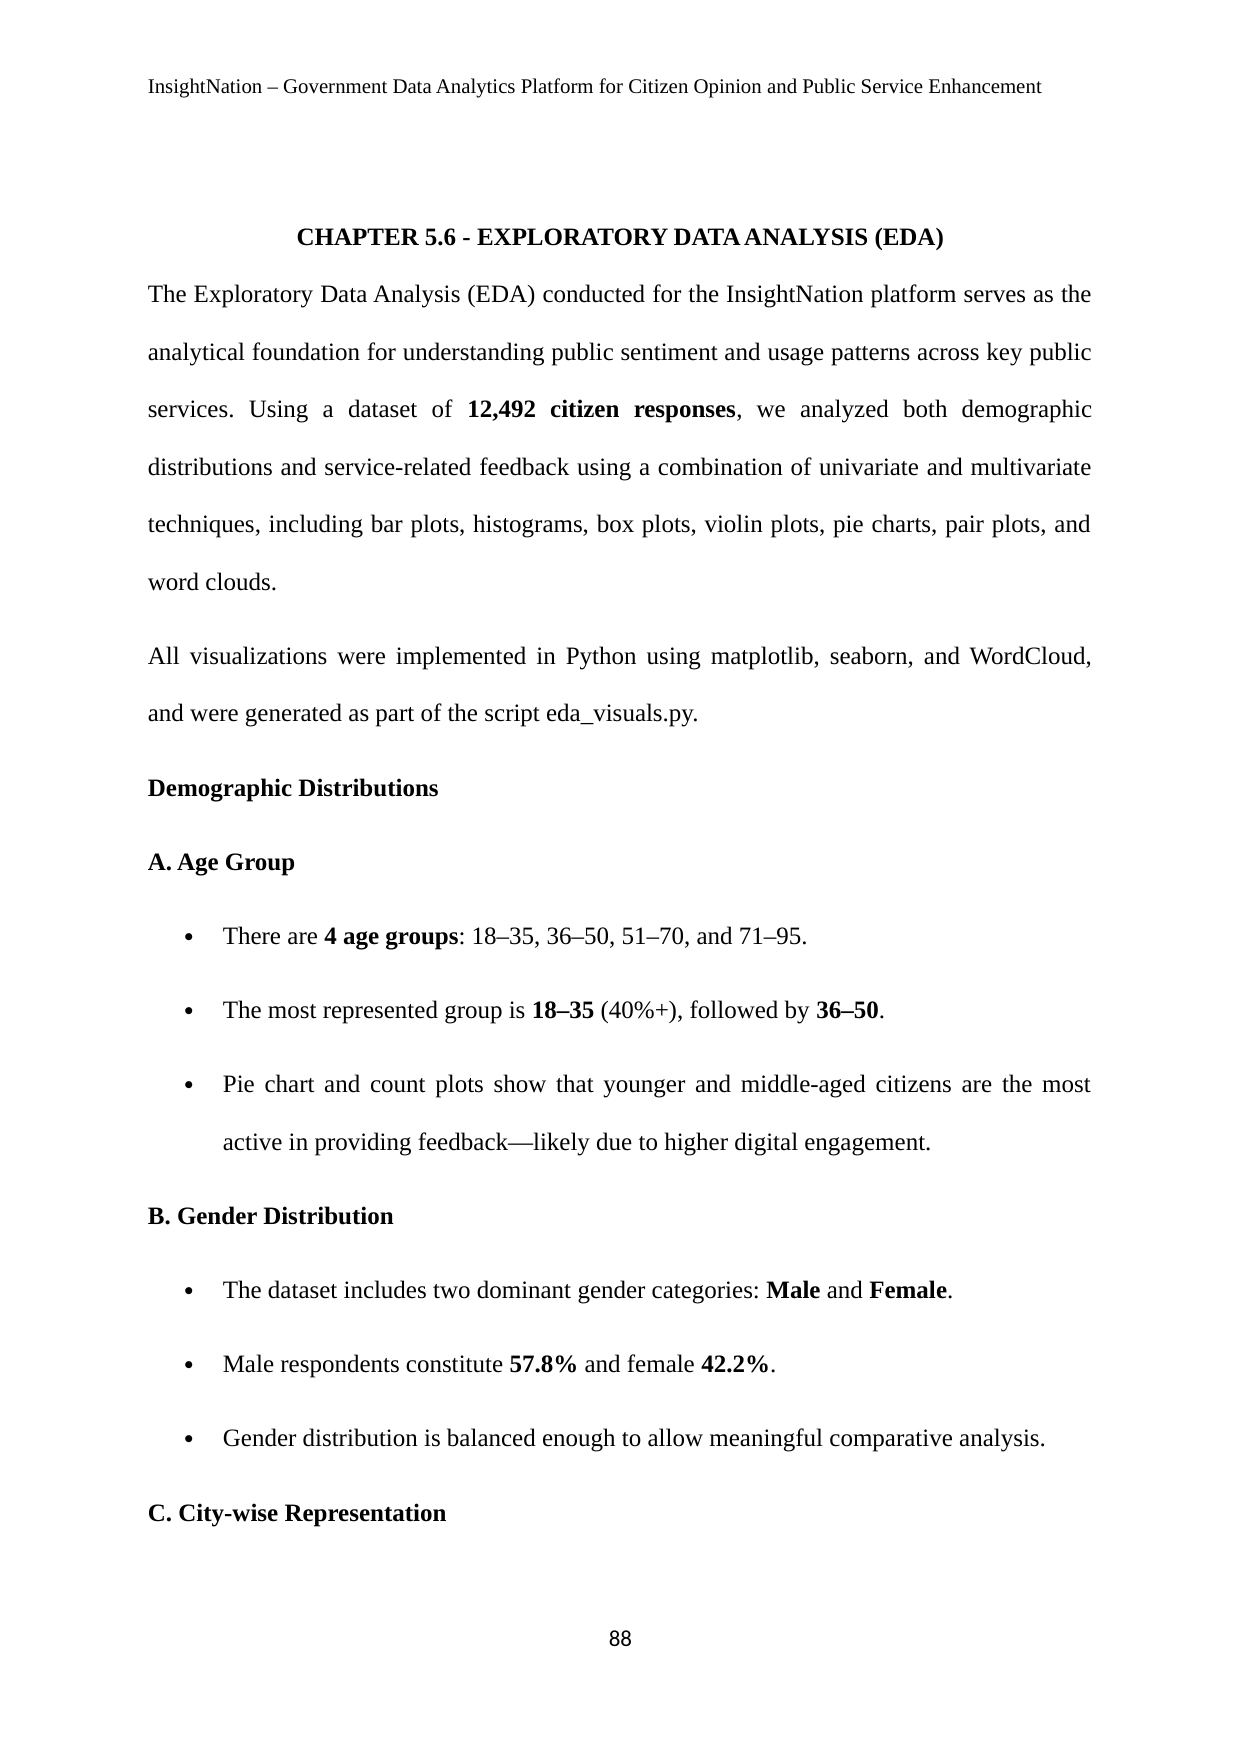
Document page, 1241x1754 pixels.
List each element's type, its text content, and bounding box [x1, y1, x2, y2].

list Gender distribution is balanced enough to allow meaningful comparative analysis. [185, 1423, 1092, 1452]
text A. Age Group [148, 847, 1092, 876]
list Pie chart and count plots show that younger and middle-aged citizens are the most active in providing feedback—likely due to higher digital engagement. [185, 1069, 1092, 1156]
list The dataset includes two dominant gender categories: Male and Female. [185, 1275, 1092, 1304]
list Male respondents constitute 57.8% and female 42.2%. [185, 1349, 1092, 1378]
text Demographic Distributions [148, 773, 1092, 801]
text The Exploratory Data Analysis (EDA) conducted for the InsightNation platform serves as the analytical foundation for understanding public sentiment and usage patterns across key public services. Using a dataset of 12,492 citizen responses, we analyzed both demographic distributions and service-related feedback using a combination of univariate and multivariate techniques, including bar plots, histograms, box plots, violin plots, pie charts, pair plots, and word clouds. [148, 279, 1092, 596]
text C. City-wise Representation [148, 1498, 1092, 1526]
text B. Gender Distribution [148, 1201, 1092, 1230]
subtitle CHAPTER 5.6 - EXPLORATORY DATA ANALYSIS (EDA) [148, 222, 1092, 251]
list There are 4 age groups: 18–35, 36–50, 51–70, and 71–95. [185, 921, 1092, 950]
list The most represented group is 18–35 (40%+), followed by 36–50. [185, 995, 1092, 1024]
text All visualizations were implemented in Python using matplotlib, seaborn, and WordCloud, and were generated as part of the script eda_visuals.py. [148, 641, 1092, 727]
